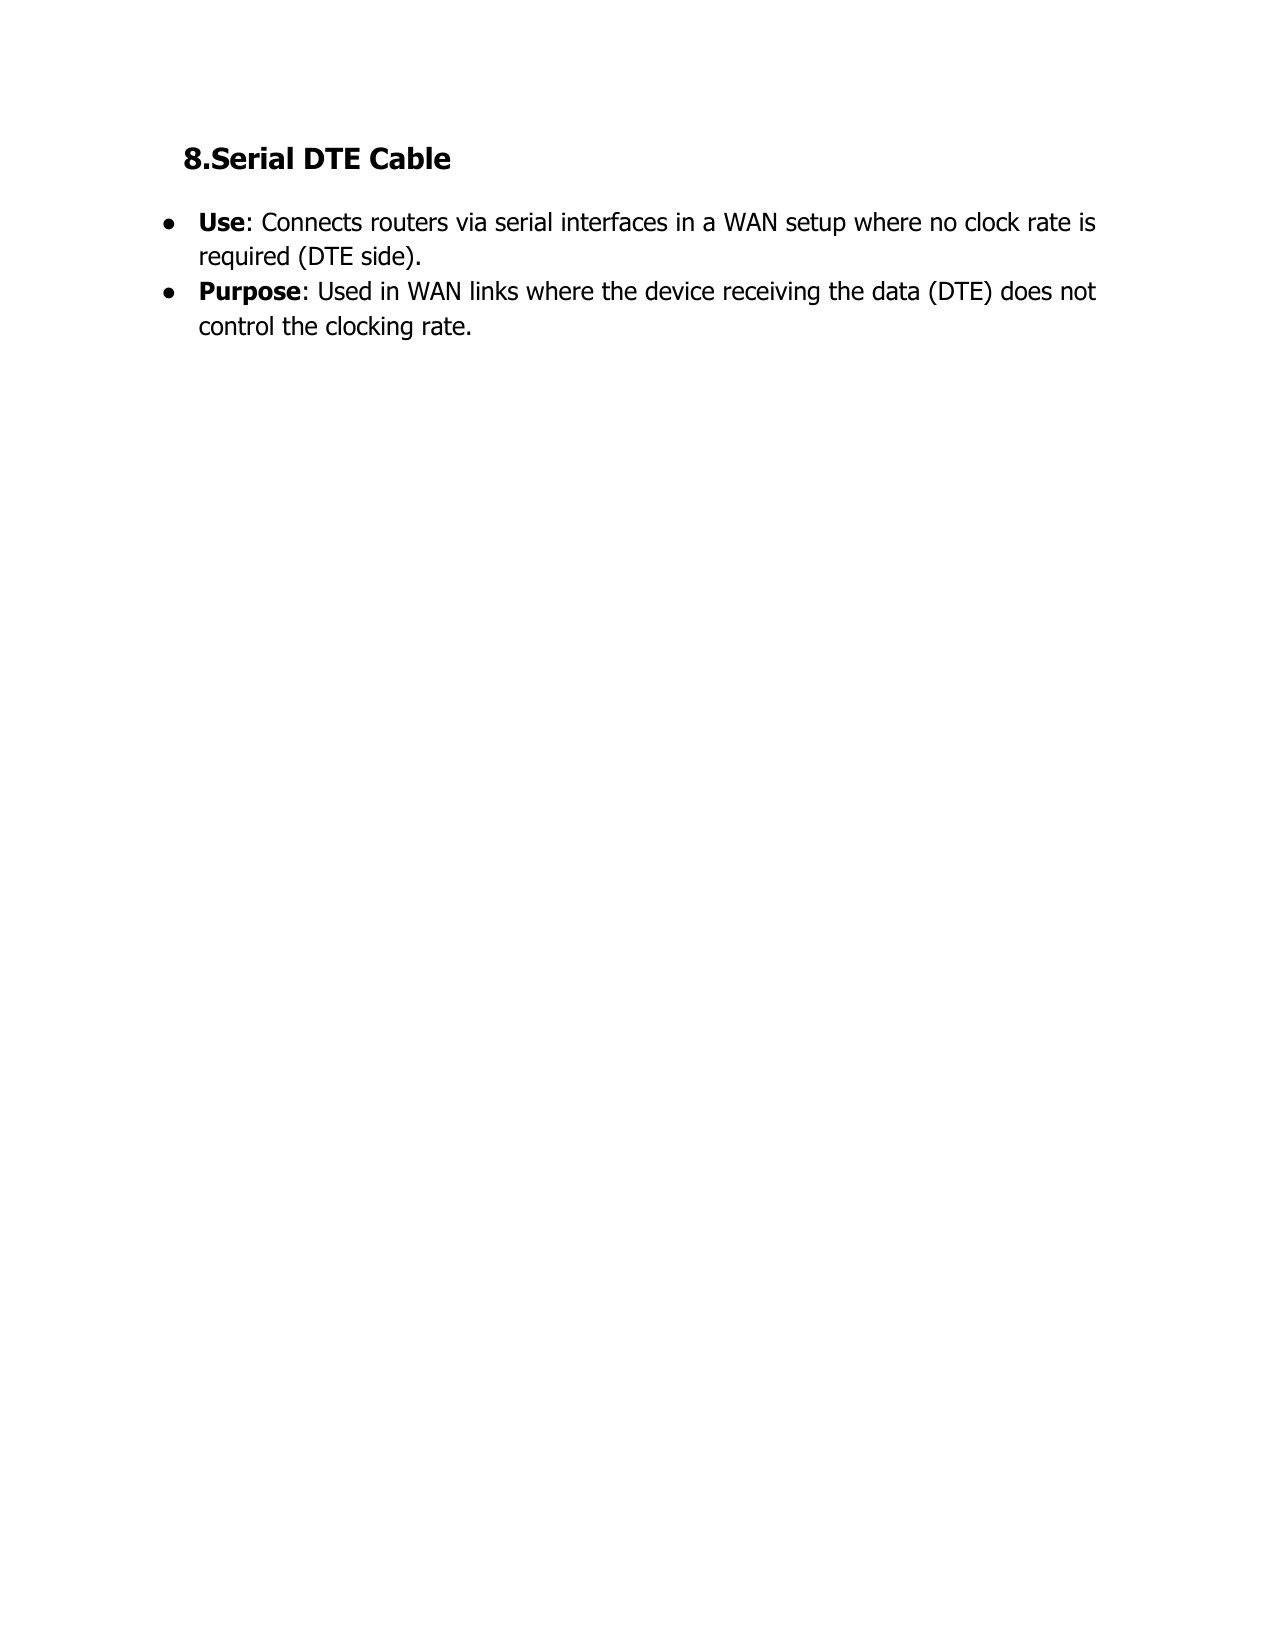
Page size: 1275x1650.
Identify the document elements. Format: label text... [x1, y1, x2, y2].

list Purpose: Used in WAN links where the device receiving the data (DTE) does not control the clocking rate. [161, 275, 1133, 340]
list Use: Connects routers via serial interfaces in a WAN setup where no clock rate is required (DTE side). [161, 206, 1133, 271]
subtitle 8.Serial DTE Cable [124, 141, 1133, 176]
